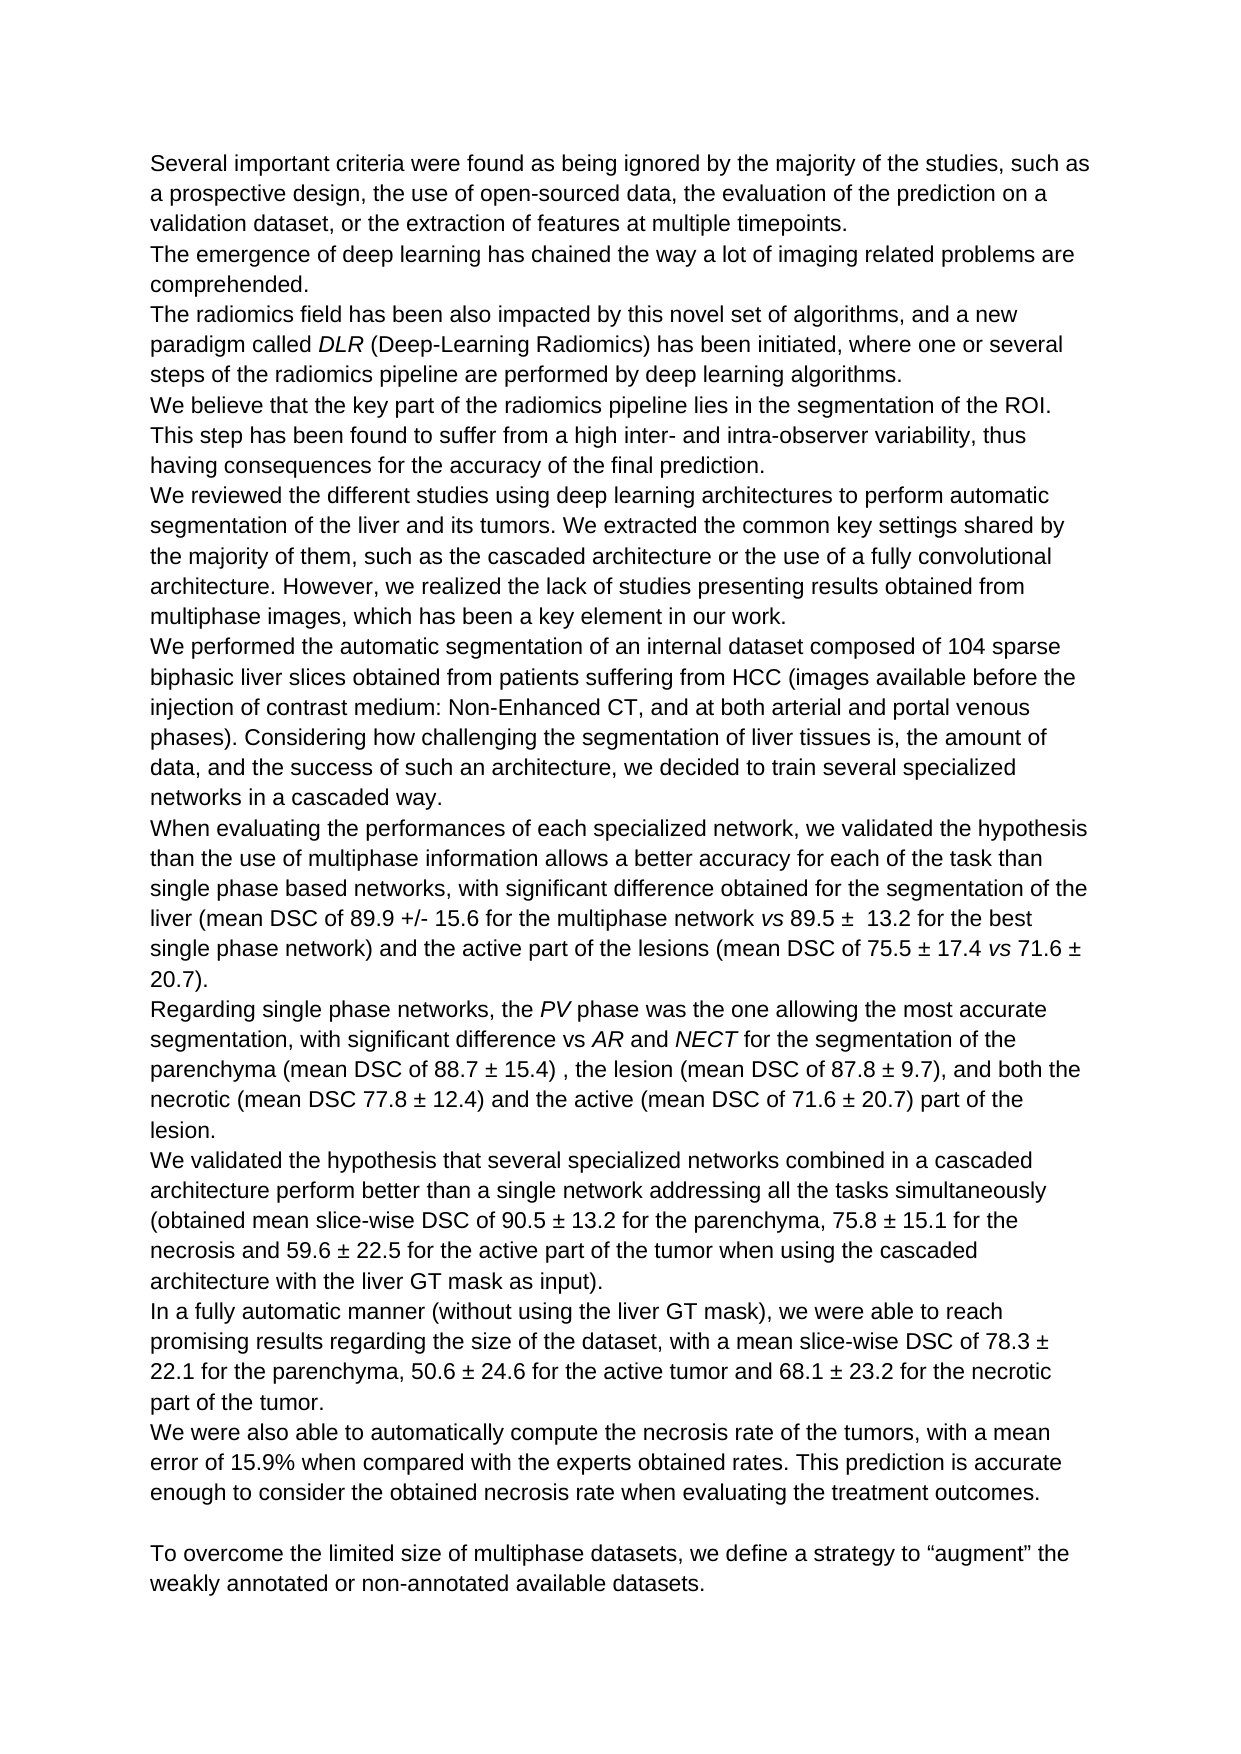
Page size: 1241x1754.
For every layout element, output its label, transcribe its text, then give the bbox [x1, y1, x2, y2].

text Several important criteria were found as being ignored by the majority of the studies, such as a prospective design, the use of open-sourced data, the evaluation of the prediction on a validation dataset, or the extraction of features at multiple timepoints. [150, 150, 1090, 237]
text To overcome the limited size of multiphase datasets, we define a strategy to “augment” the weakly annotated or non-annotated available datasets. [150, 1539, 1090, 1596]
text The radiomics field has been also impacted by this novel set of algorithms, and a new paradigm called DLR (Deep-Learning Radiomics) has been initiated, where one or several steps of the radiomics pipeline are performed by deep learning algorithms. [150, 301, 1090, 388]
text When evaluating the performances of each specialized network, we validated the hypothesis than the use of multiphase information allows a better accuracy for each of the task than single phase based networks, with significant difference obtained for the segmentation of the liver (mean DSC of 89.9 +/- 15.6 for the multiphase network vs 89.5 ± 13.2 for the best single phase network) and the active part of the lesions (mean DSC of 75.5 ± 17.4 vs 71.6 ± 20.7). [150, 814, 1090, 992]
text Regarding single phase networks, the PV phase was the one allowing the most accurate segmentation, with significant difference vs AR and NECT for the segmentation of the parenchyma (mean DSC of 88.7 ± 15.4) , the lesion (mean DSC of 87.8 ± 9.7), and both the necrotic (mean DSC 77.8 ± 12.4) and the active (mean DSC of 71.6 ± 20.7) part of the lesion. [150, 996, 1090, 1143]
text We performed the automatic segmentation of an internal dataset composed of 104 sparse biphasic liver slices obtained from patients suffering from HCC (images available before the injection of contrast medium: Non-Enhanced CT, and at both arterial and portal venous phases). Considering how challenging the segmentation of liver tissues is, the amount of data, and the success of such an architecture, we decided to train several specialized networks in a cascaded way. [150, 633, 1090, 811]
text We believe that the key part of the radiomics pipeline lies in the segmentation of the ROI. This step has been found to suffer from a high inter- and intra-observer variability, thus having consequences for the accuracy of the final prediction. [150, 392, 1090, 478]
text We validated the hypothesis that several specialized networks combined in a cascaded architecture perform better than a single network addressing all the tasks simultaneously (obtained mean slice-wise DSC of 90.5 ± 13.2 for the parenchyma, 75.8 ± 15.1 for the necrosis and 59.6 ± 22.5 for the active part of the tumor when using the cascaded architecture with the liver GT mask as input). [150, 1147, 1090, 1294]
text The emergence of deep learning has chained the way a lot of imaging related problems are comprehended. [150, 241, 1090, 297]
text We were also able to automatically compute the necrosis rate of the tumors, with a mean error of 15.9% when compared with the experts obtained rates. This prediction is accurate enough to consider the obtained necrosis rate when evaluating the treatment outcomes. [150, 1419, 1090, 1506]
text We reviewed the different studies using deep learning architectures to perform automatic segmentation of the liver and its tumors. We extracted the common key settings shared by the majority of them, such as the cascaded architecture or the use of a fully convolutional architecture. However, we realized the lack of studies presenting results obtained from multiphase images, which has been a key element in our work. [150, 482, 1090, 629]
text In a fully automatic manner (without using the liver GT mask), we were able to reach promising results regarding the size of the dataset, with a mean slice-wise DSC of 78.3 ± 22.1 for the parenchyma, 50.6 ± 24.6 for the active tumor and 68.1 ± 23.2 for the necrotic part of the tumor. [150, 1298, 1090, 1415]
